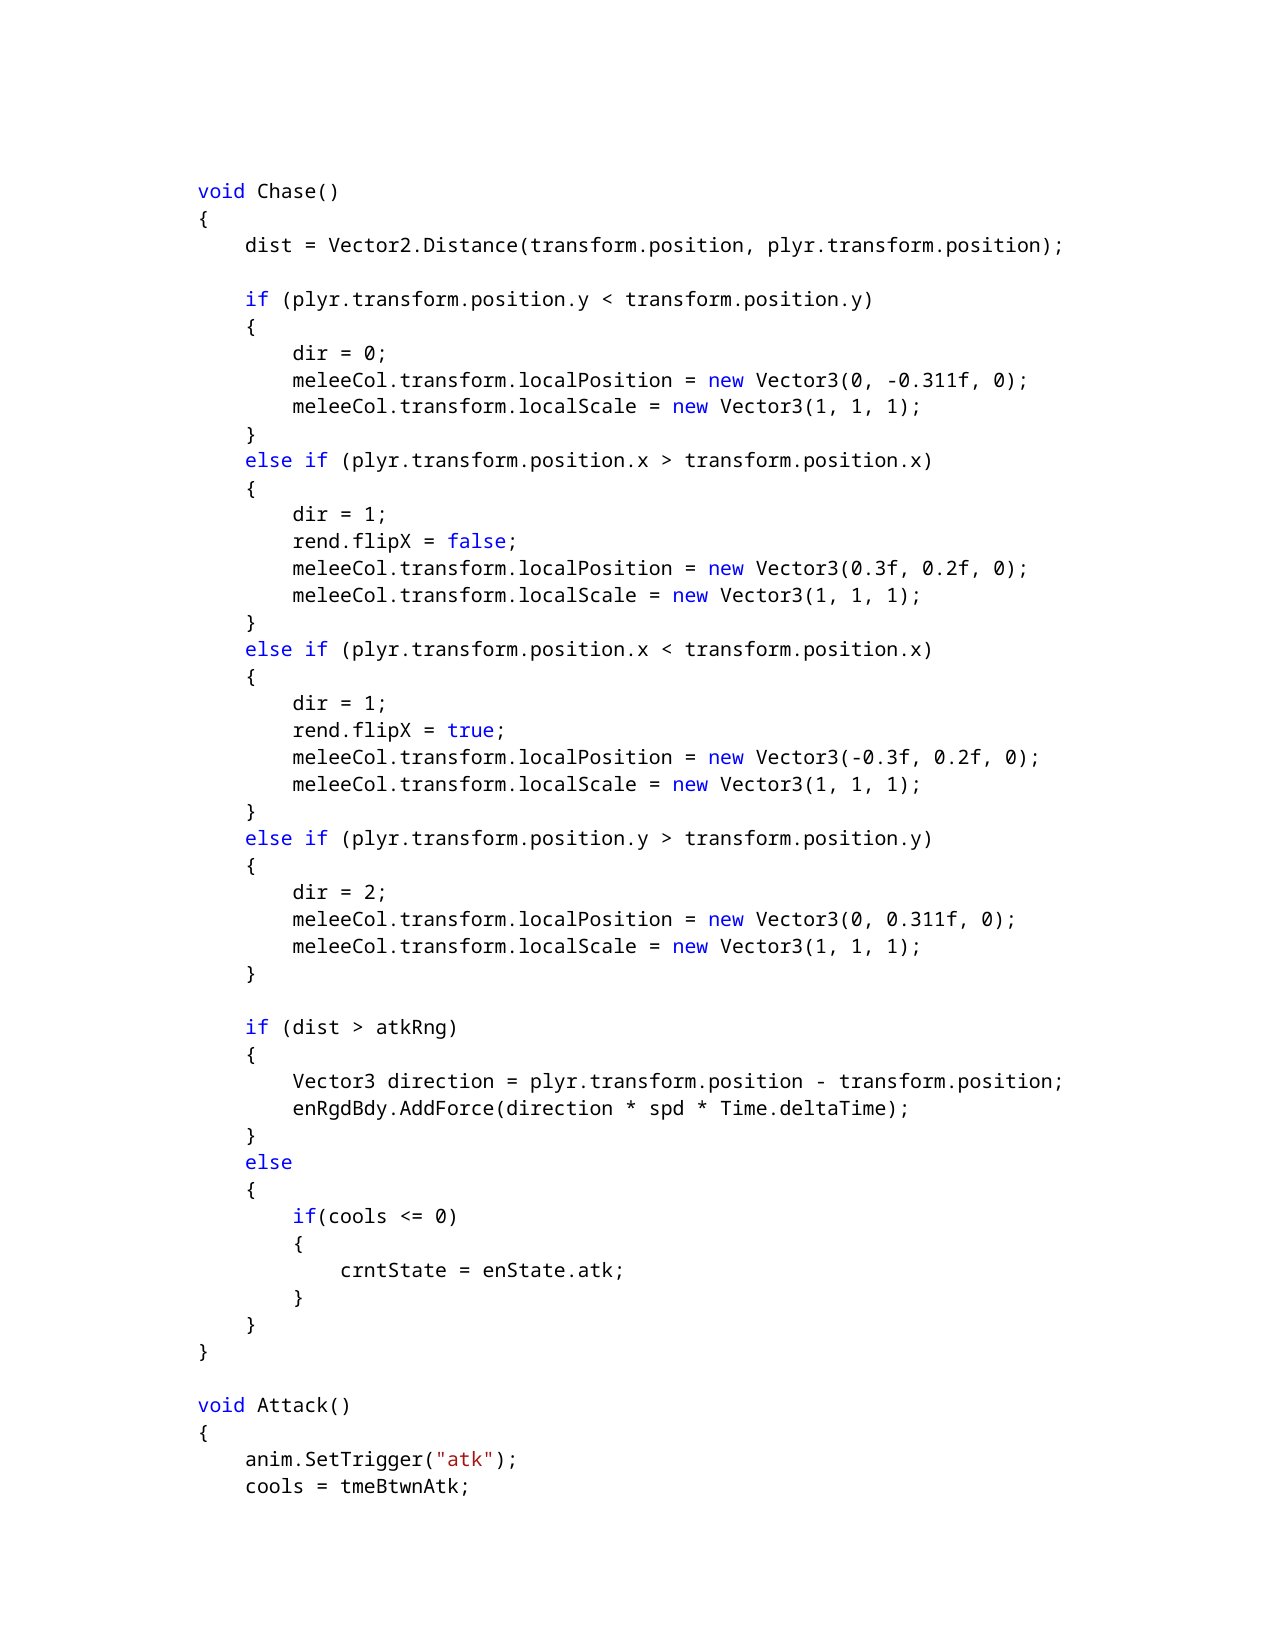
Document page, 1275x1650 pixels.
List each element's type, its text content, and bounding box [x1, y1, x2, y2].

text dir = 2; [150, 878, 1125, 905]
text rend.flipX = false; [150, 528, 1125, 555]
text { [150, 1175, 1125, 1202]
text else if (plyr.transform.position.x > transform.position.x) [150, 447, 1125, 474]
text meleeCol.transform.localScale = new Vector3(1, 1, 1); [150, 582, 1125, 609]
text Vector3 direction = plyr.transform.position - transform.position; [150, 1067, 1125, 1094]
text } [150, 609, 1125, 636]
text { [150, 1418, 1125, 1445]
text enRgdBdy.AddForce(direction * spd * Time.deltaTime); [150, 1094, 1125, 1121]
text } [150, 1310, 1125, 1337]
text { [150, 1229, 1125, 1256]
text { [150, 312, 1125, 339]
text anim.SetTrigger("atk"); [150, 1445, 1125, 1472]
text dir = 1; [150, 501, 1125, 528]
text meleeCol.transform.localPosition = new Vector3(0, -0.311f, 0); [150, 366, 1125, 393]
text meleeCol.transform.localScale = new Vector3(1, 1, 1); [150, 932, 1125, 959]
text meleeCol.transform.localPosition = new Vector3(-0.3f, 0.2f, 0); [150, 743, 1125, 771]
text if (dist > atkRng) [150, 1013, 1125, 1040]
text rend.flipX = true; [150, 717, 1125, 743]
text void Attack() [150, 1391, 1125, 1418]
text { [150, 851, 1125, 878]
text dir = 1; [150, 689, 1125, 717]
text } [150, 797, 1125, 824]
text { [150, 474, 1125, 501]
text } [150, 1337, 1125, 1364]
text } [150, 1121, 1125, 1148]
text dist = Vector2.Distance(transform.position, plyr.transform.position); [150, 231, 1125, 258]
text } [150, 420, 1125, 447]
text if(cools <= 0) [150, 1202, 1125, 1229]
text { [150, 1040, 1125, 1067]
text if (plyr.transform.position.y < transform.position.y) [150, 285, 1125, 312]
text else if (plyr.transform.position.y > transform.position.y) [150, 824, 1125, 851]
text } [150, 959, 1125, 986]
text cools = tmeBtwnAtk; [150, 1472, 1125, 1499]
text { [150, 663, 1125, 689]
text { [150, 204, 1125, 231]
text meleeCol.transform.localScale = new Vector3(1, 1, 1); [150, 771, 1125, 797]
text meleeCol.transform.localPosition = new Vector3(0, 0.311f, 0); [150, 905, 1125, 932]
text else if (plyr.transform.position.x < transform.position.x) [150, 636, 1125, 663]
text else [150, 1148, 1125, 1175]
text meleeCol.transform.localScale = new Vector3(1, 1, 1); [150, 393, 1125, 420]
text dir = 0; [150, 339, 1125, 366]
text crntState = enState.atk; [150, 1256, 1125, 1283]
text } [150, 1283, 1125, 1310]
text meleeCol.transform.localPosition = new Vector3(0.3f, 0.2f, 0); [150, 555, 1125, 582]
text void Chase() [150, 177, 1125, 204]
